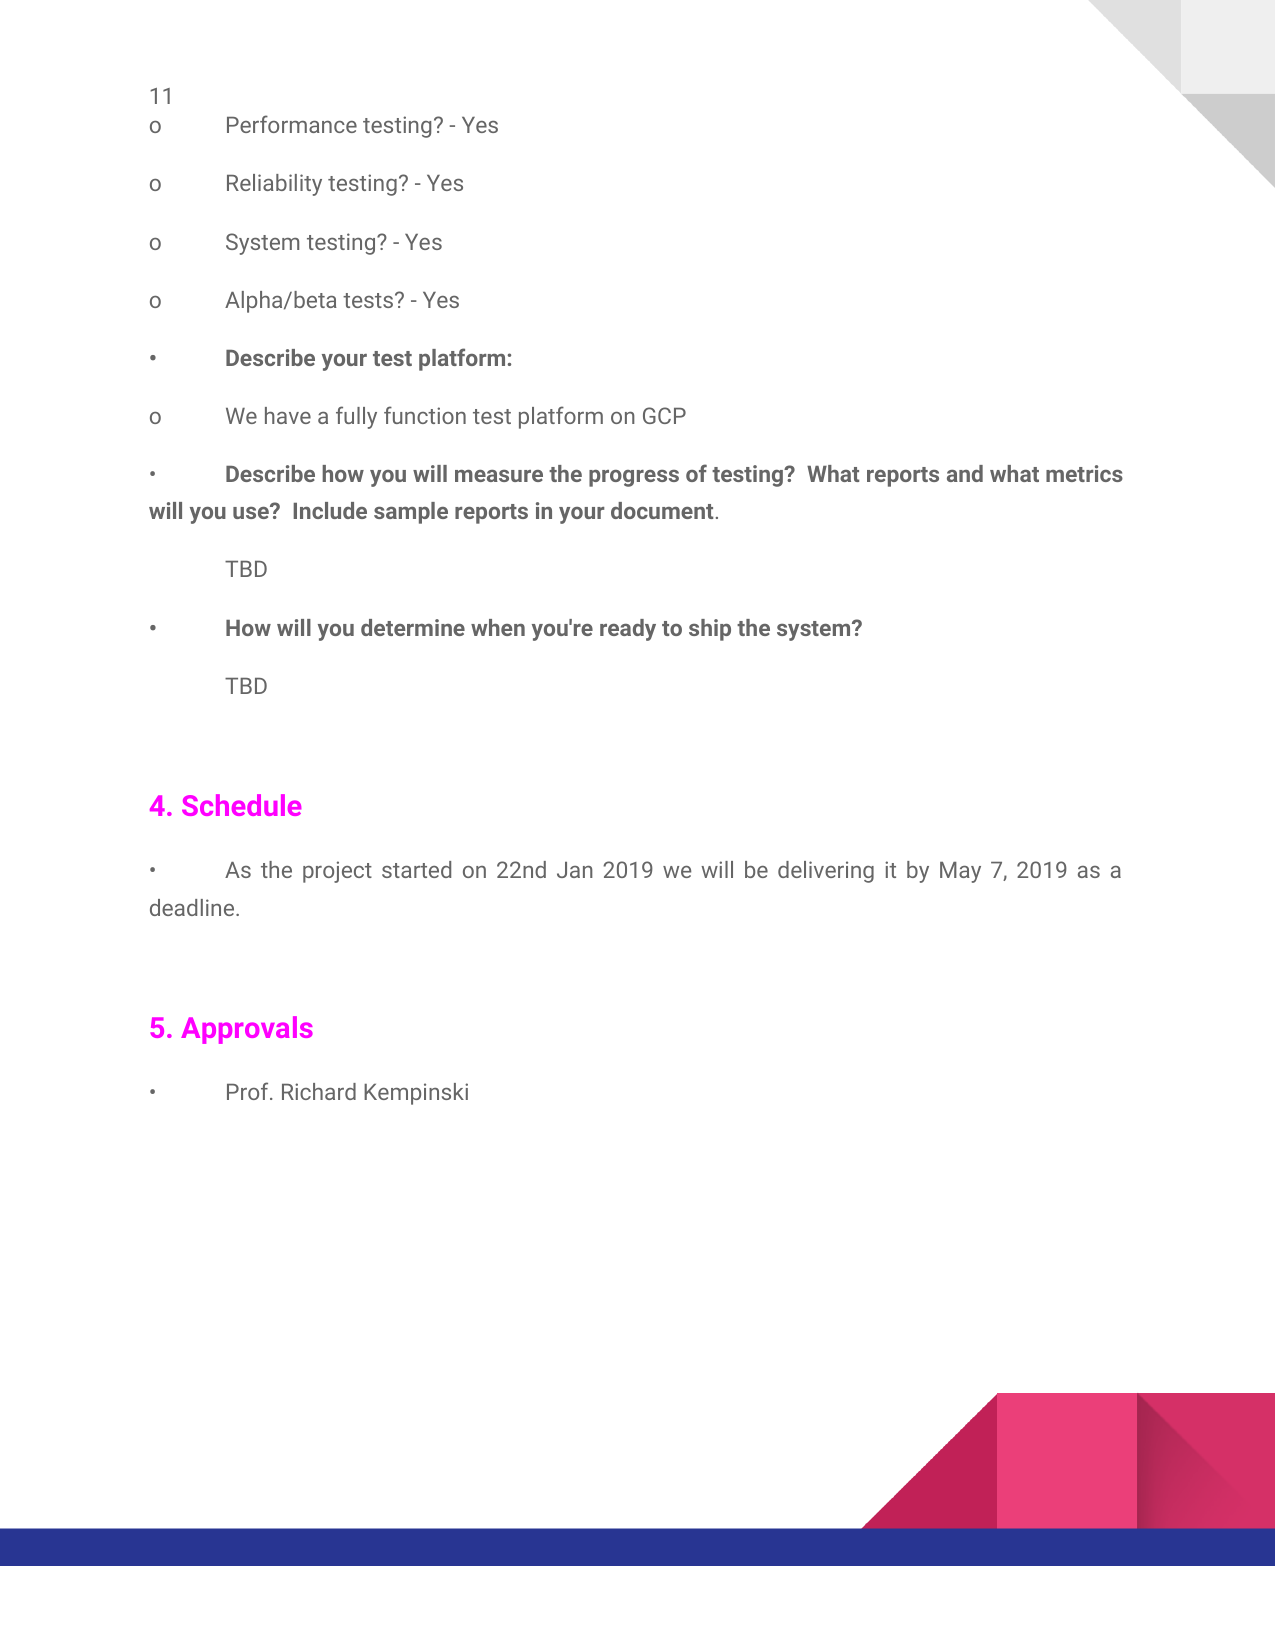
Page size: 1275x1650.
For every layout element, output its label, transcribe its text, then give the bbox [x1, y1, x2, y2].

text o We have a fully function test platform on GCP [148, 403, 1125, 430]
picture [0, 1391, 1275, 1566]
picture [1087, 0, 1275, 188]
text o Alpha/beta tests? - Yes [148, 287, 1125, 314]
text • How will you determine when you're ready to ship the system? [148, 615, 1125, 642]
text • Describe your test platform: [148, 345, 1125, 372]
text 4. Schedule [148, 789, 1125, 823]
text o Performance testing? - Yes [148, 112, 1125, 139]
text • As the project started on 22nd Jan 2019 we will be delivering it by May 7, 2019 as a deadline. [148, 857, 1125, 922]
text • Prof. Richard Kempinski [148, 1079, 1125, 1106]
text o System testing? - Yes [148, 229, 1125, 256]
text TBD [223, 557, 1125, 583]
text 5. Approvals [148, 1011, 1125, 1045]
text TBD [148, 673, 1125, 700]
text o Reliability testing? - Yes [148, 171, 1125, 197]
text • Describe how you will measure the progress of testing? What reports and what metrics will you use? Include sample reports in your document. [148, 461, 1125, 525]
